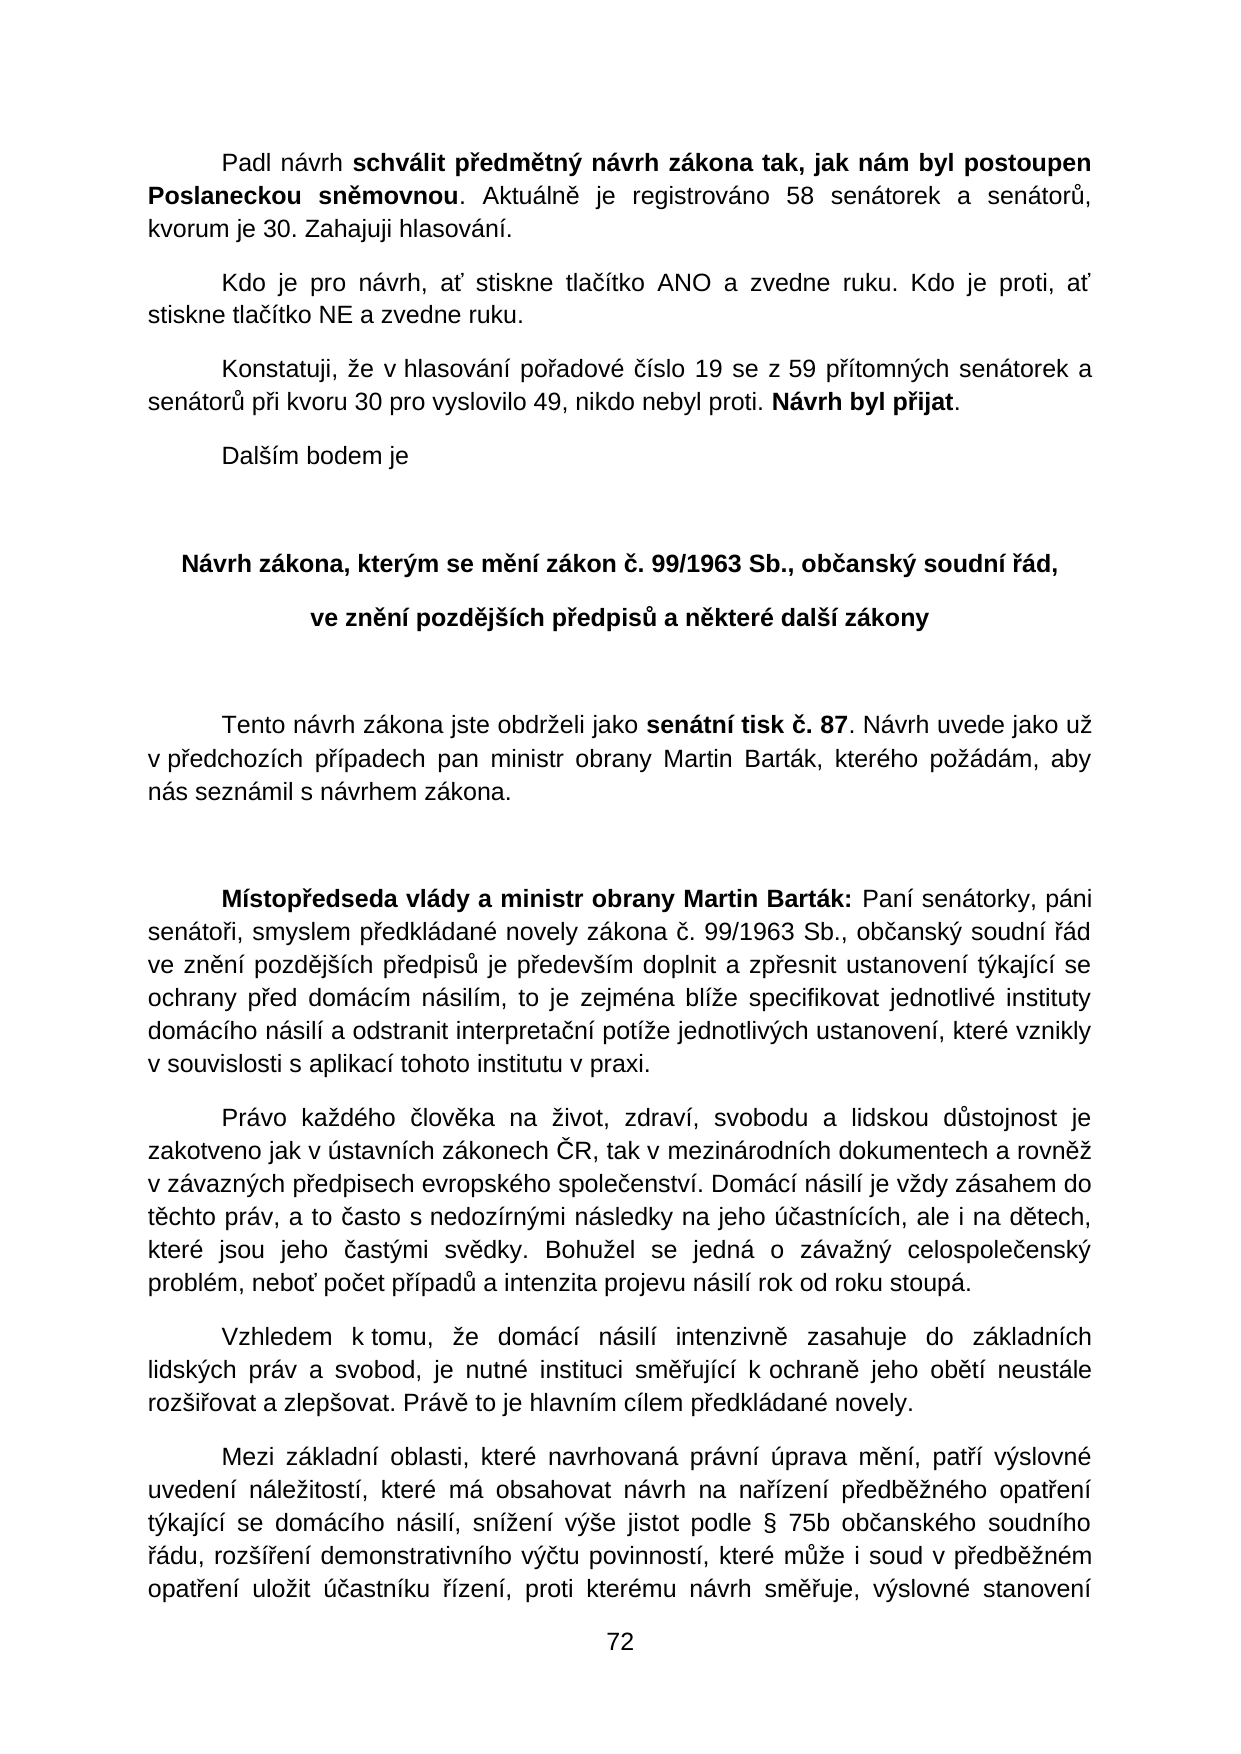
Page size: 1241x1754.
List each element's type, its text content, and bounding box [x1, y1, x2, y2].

text Vzhledem k tomu, že domácí násilí intenzivně zasahuje do základních lidských práv a svobod, je nutné instituci směřující k ochraně jeho obětí neustále rozšiřovat a zlepšovat. Právě to je hlavním cílem předkládané novely. [148, 1322, 1093, 1417]
text ve znění pozdějších předpisů a některé další zákony [148, 603, 1093, 632]
text Právo každého člověka na život, zdraví, svobodu a lidskou důstojnost je zakotveno jak v ústavních zákonech ČR, tak v mezinárodních dokumentech a rovněž v závazných předpisech evropského společenství. Domácí násilí je vždy zásahem do těchto práv, a to často s nedozírnými následky na jeho účastnících, ale i na dětech, které jsou jeho častými svědky. Bohužel se jedná o závažný celospolečenský problém, neboť počet případů a intenzita projevu násilí rok od roku stoupá. [148, 1103, 1093, 1297]
text Místopředseda vlády a ministr obrany Martin Barták: Paní senátorky, páni senátoři, smyslem předkládané novely zákona č. 99/1963 Sb., občanský soudní řád ve znění pozdějších předpisů je především doplnit a zpřesnit ustanovení týkající se ochrany před domácím násilím, to je zejména blíže specifikovat jednotlivé instituty domácího násilí a odstranit interpretační potíže jednotlivých ustanovení, které vznikly v souvislosti s aplikací tohoto institutu v praxi. [148, 884, 1093, 1078]
text Konstatuji, že v hlasování pořadové číslo 19 se z 59 přítomných senátorek a senátorů při kvoru 30 pro vyslovilo 49, nikdo nebyl proti. Návrh byl přijat. [148, 354, 1093, 416]
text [148, 1442, 1093, 1603]
text Tento návrh zákona jste obdrželi jako senátní tisk č. 87. Návrh uvede jako už v předchozích případech pan ministr obrany Martin Barták, kterého požádám, aby nás seznámil s návrhem zákona. [148, 711, 1093, 805]
text Padl návrh schválit předmětný návrh zákona tak, jak nám byl postoupen Poslaneckou sněmovnou. Aktuálně je registrováno 58 senátorek a senátorů, kvorum je 30. Zahajuji hlasování. [148, 148, 1093, 242]
text Dalším bodem je [148, 441, 1093, 470]
text Návrh zákona, kterým se mění zákon č. 99/1963 Sb., občanský soudní řád, [148, 549, 1093, 578]
text Kdo je pro návrh, ať stiskne tlačítko ANO a zvedne ruku. Kdo je proti, ať stiskne tlačítko NE a zvedne ruku. [148, 267, 1093, 329]
